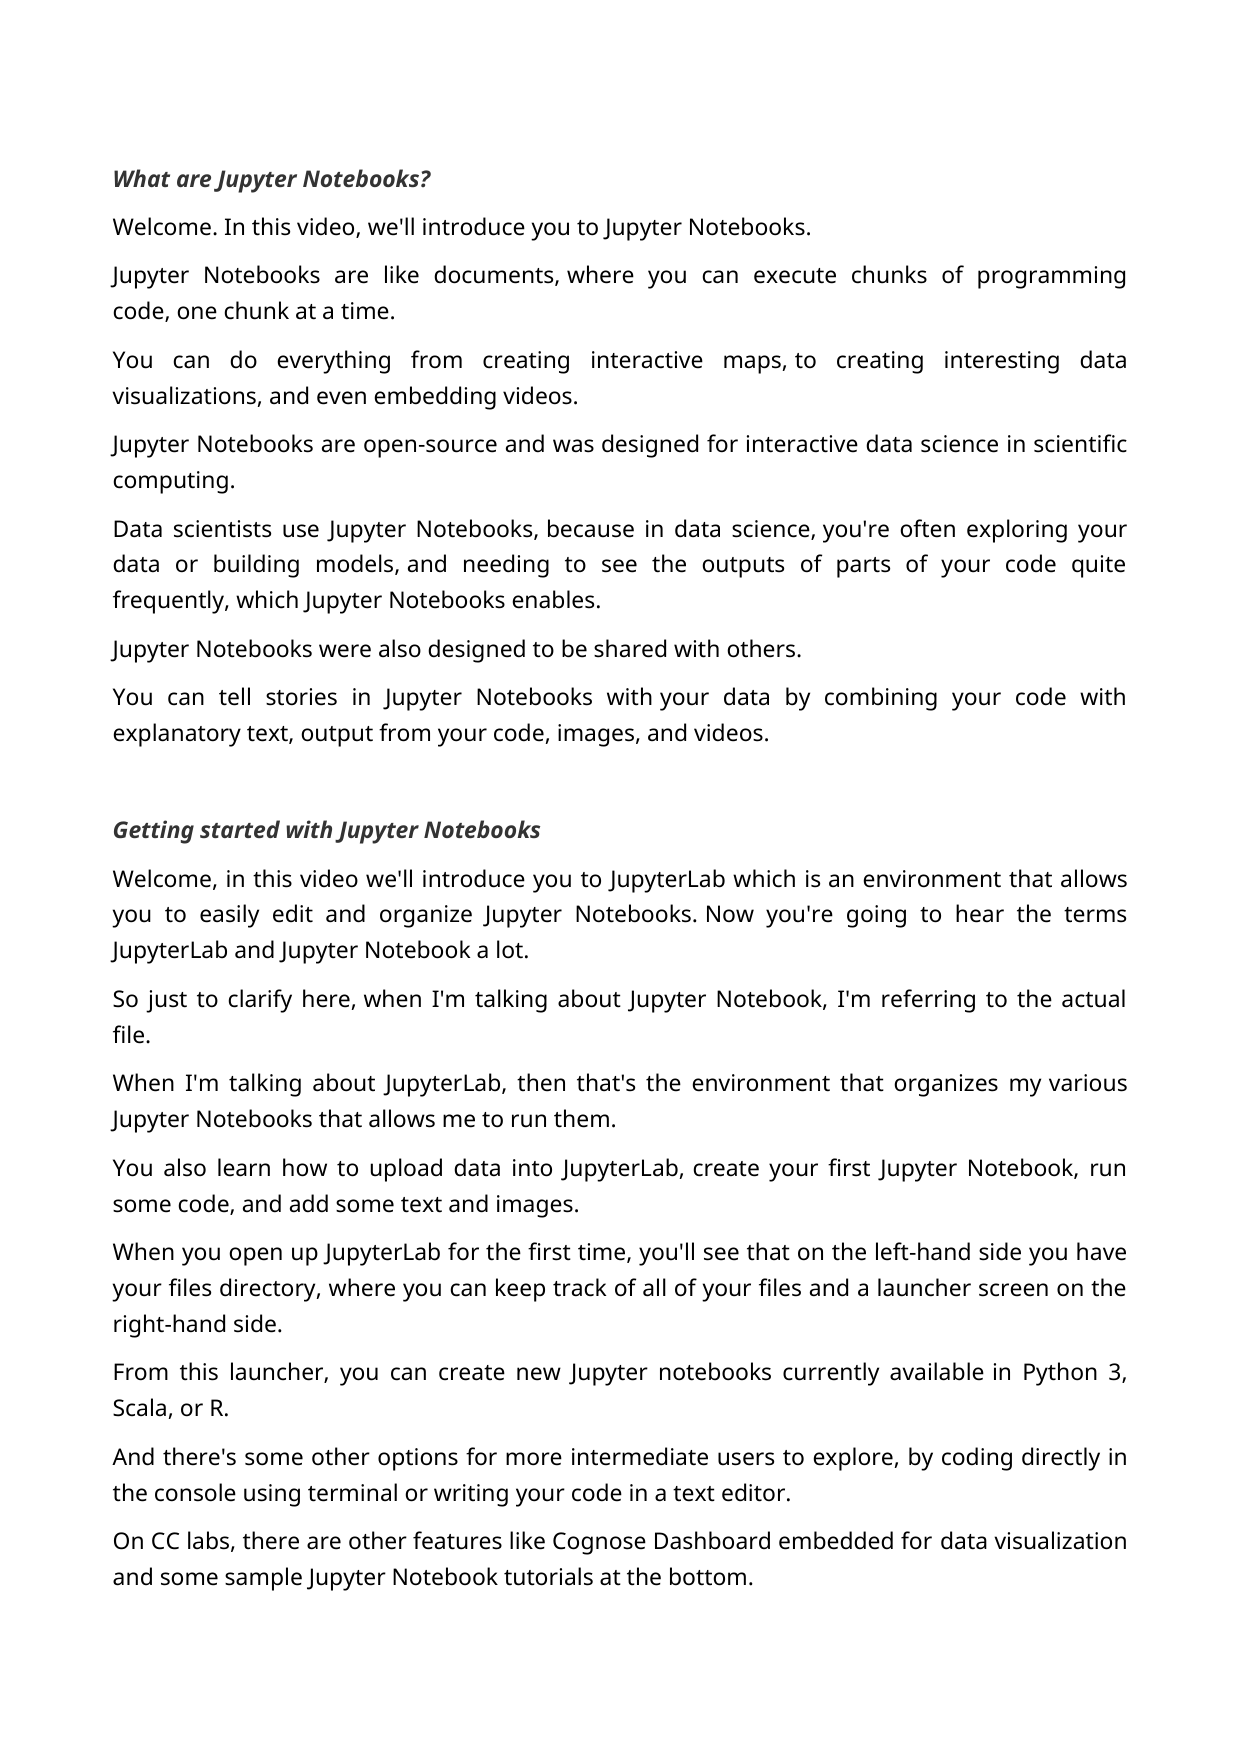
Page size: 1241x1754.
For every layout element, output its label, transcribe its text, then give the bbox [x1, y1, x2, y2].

text When you open up JupyterLab for the first time, you'll see that on the left-hand side you have your files directory, where you can keep track of all of your files and a launcher screen on the right-hand side. [112, 1236, 1128, 1339]
text Jupyter Notebooks are open-source and was designed for interactive data science in scientific computing. [112, 428, 1128, 495]
text From this launcher, you can create new Jupyter notebooks currently available in Python 3, Scala, or R. [112, 1356, 1128, 1423]
text When I'm talking about JupyterLab, then that's the environment that organizes my various Jupyter Notebooks that allows me to run them. [112, 1067, 1128, 1134]
text And there's some other options for more intermediate users to explore, by coding directly in the console using terminal or writing your code in a text editor. [112, 1441, 1128, 1508]
text You can tell stories in Jupyter Notebooks with your data by combining your code with explanatory text, output from your code, images, and videos. [112, 681, 1128, 748]
subtitle What are Jupyter Notebooks? [112, 162, 1128, 194]
text Welcome, in this video we'll introduce you to JupyterLab which is an environment that allows you to easily edit and organize Jupyter Notebooks. Now you're going to hear the terms JupyterLab and Jupyter Notebook a lot. [112, 862, 1128, 966]
text Data scientists use Jupyter Notebooks, because in data science, you're often exploring your data or building models, and needing to see the outputs of parts of your code quite frequently, which Jupyter Notebooks enables. [112, 512, 1128, 616]
text On CC labs, there are other features like Cognose Dashboard embedded for data visualization and some sample Jupyter Notebook tutorials at the bottom. [112, 1525, 1128, 1592]
text You can do everything from creating interactive maps, to creating interesting data visualizations, and even embedding videos. [112, 344, 1128, 411]
text You also learn how to upload data into JupyterLab, create your first Jupyter Notebook, run some code, and add some text and images. [112, 1152, 1128, 1219]
text Jupyter Notebooks are like documents, where you can execute chunks of programming code, one chunk at a time. [112, 259, 1128, 327]
subtitle Getting started with Jupyter Notebooks [112, 814, 1128, 845]
text So just to clarify here, when I'm talking about Jupyter Notebook, I'm referring to the actual file. [112, 983, 1128, 1050]
text Welcome. In this video, we'll introduce you to Jupyter Notebooks. [112, 211, 1128, 242]
text Jupyter Notebooks were also designed to be shared with others. [112, 633, 1128, 664]
